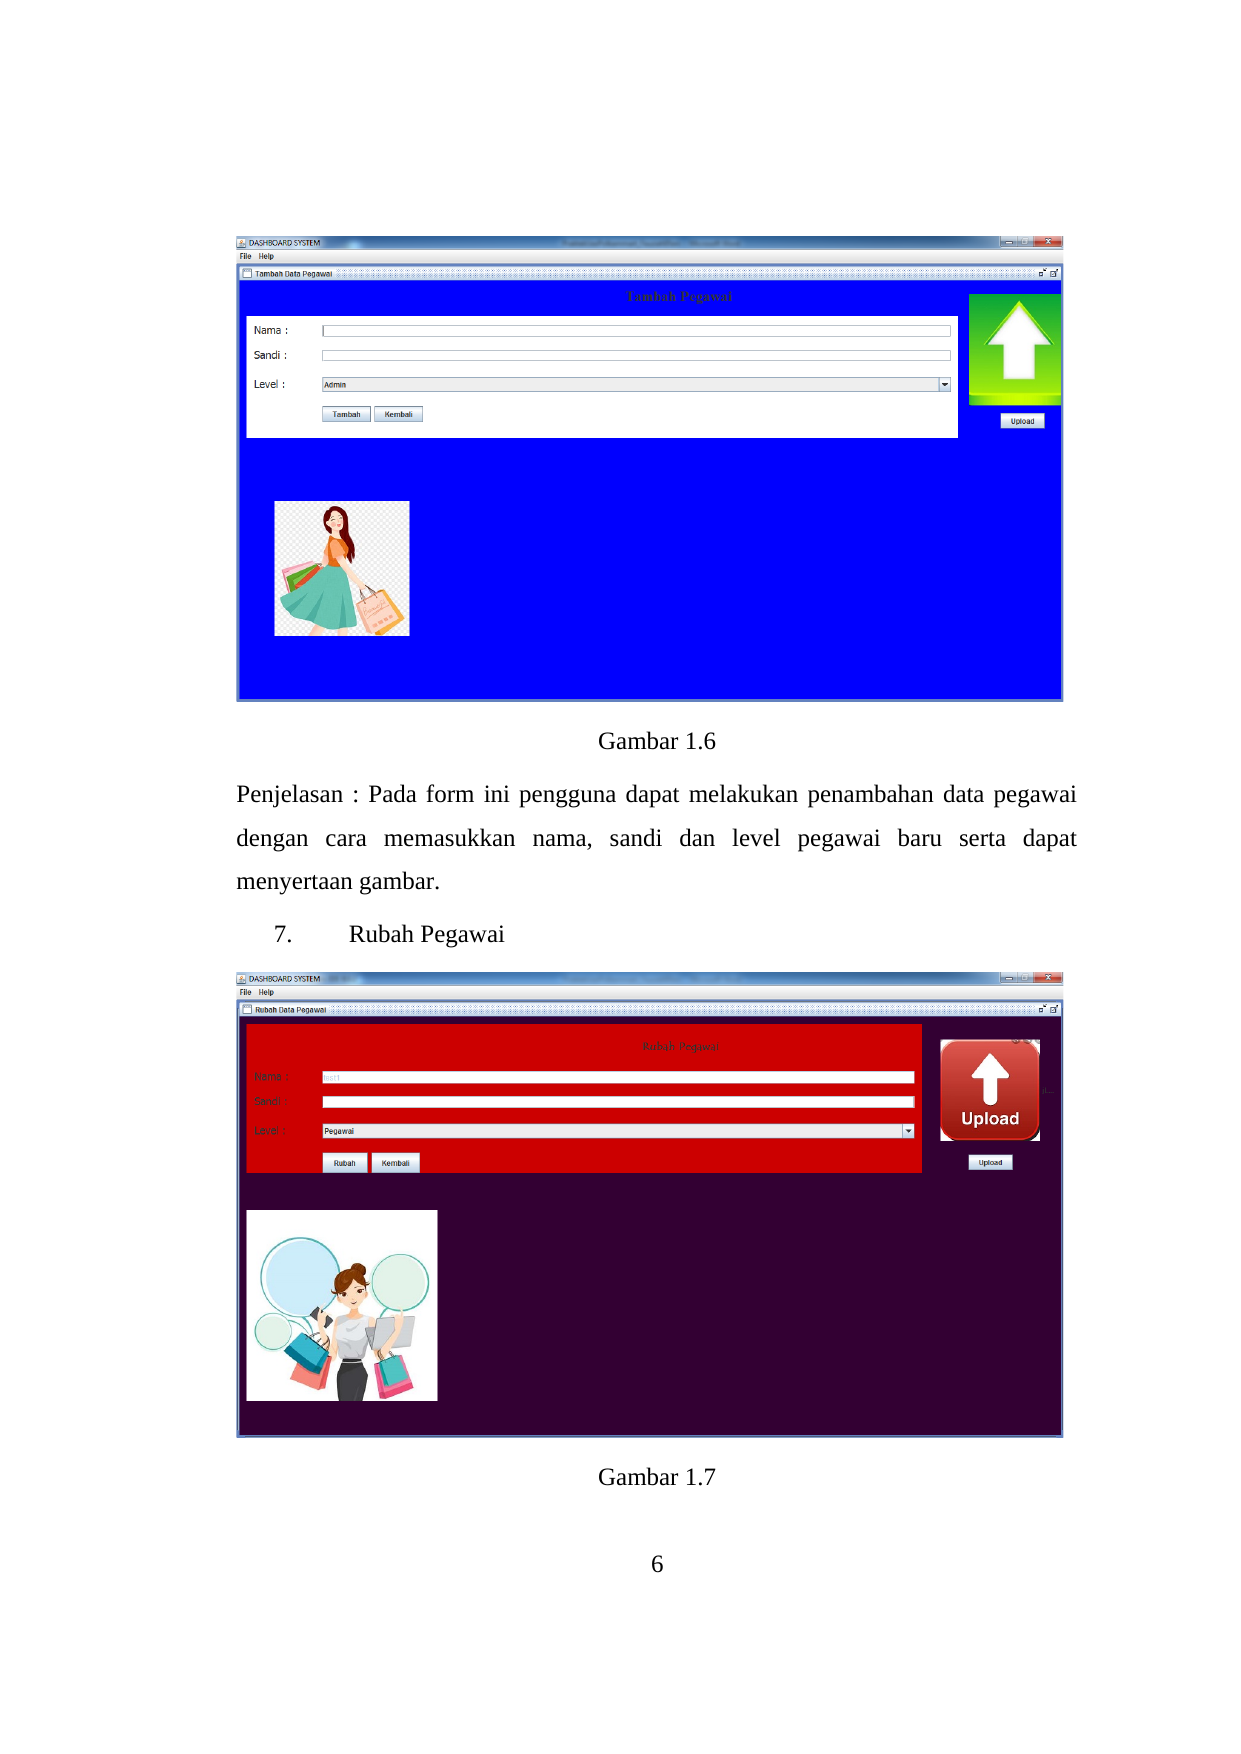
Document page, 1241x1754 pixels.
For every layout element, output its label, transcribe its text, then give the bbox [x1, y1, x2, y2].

picture [236, 236, 1064, 702]
picture [236, 972, 1064, 1438]
list Rubah Pegawai [274, 919, 1078, 948]
text Gambar 1.6 [236, 726, 1078, 755]
text Penjelasan : Pada form ini pengguna dapat melakukan penambahan data pegawai dengan cara memasukkan nama, sandi dan level pegawai baru serta dapat menyertaan gambar. [236, 779, 1078, 894]
text Gambar 1.7 [236, 1462, 1078, 1491]
